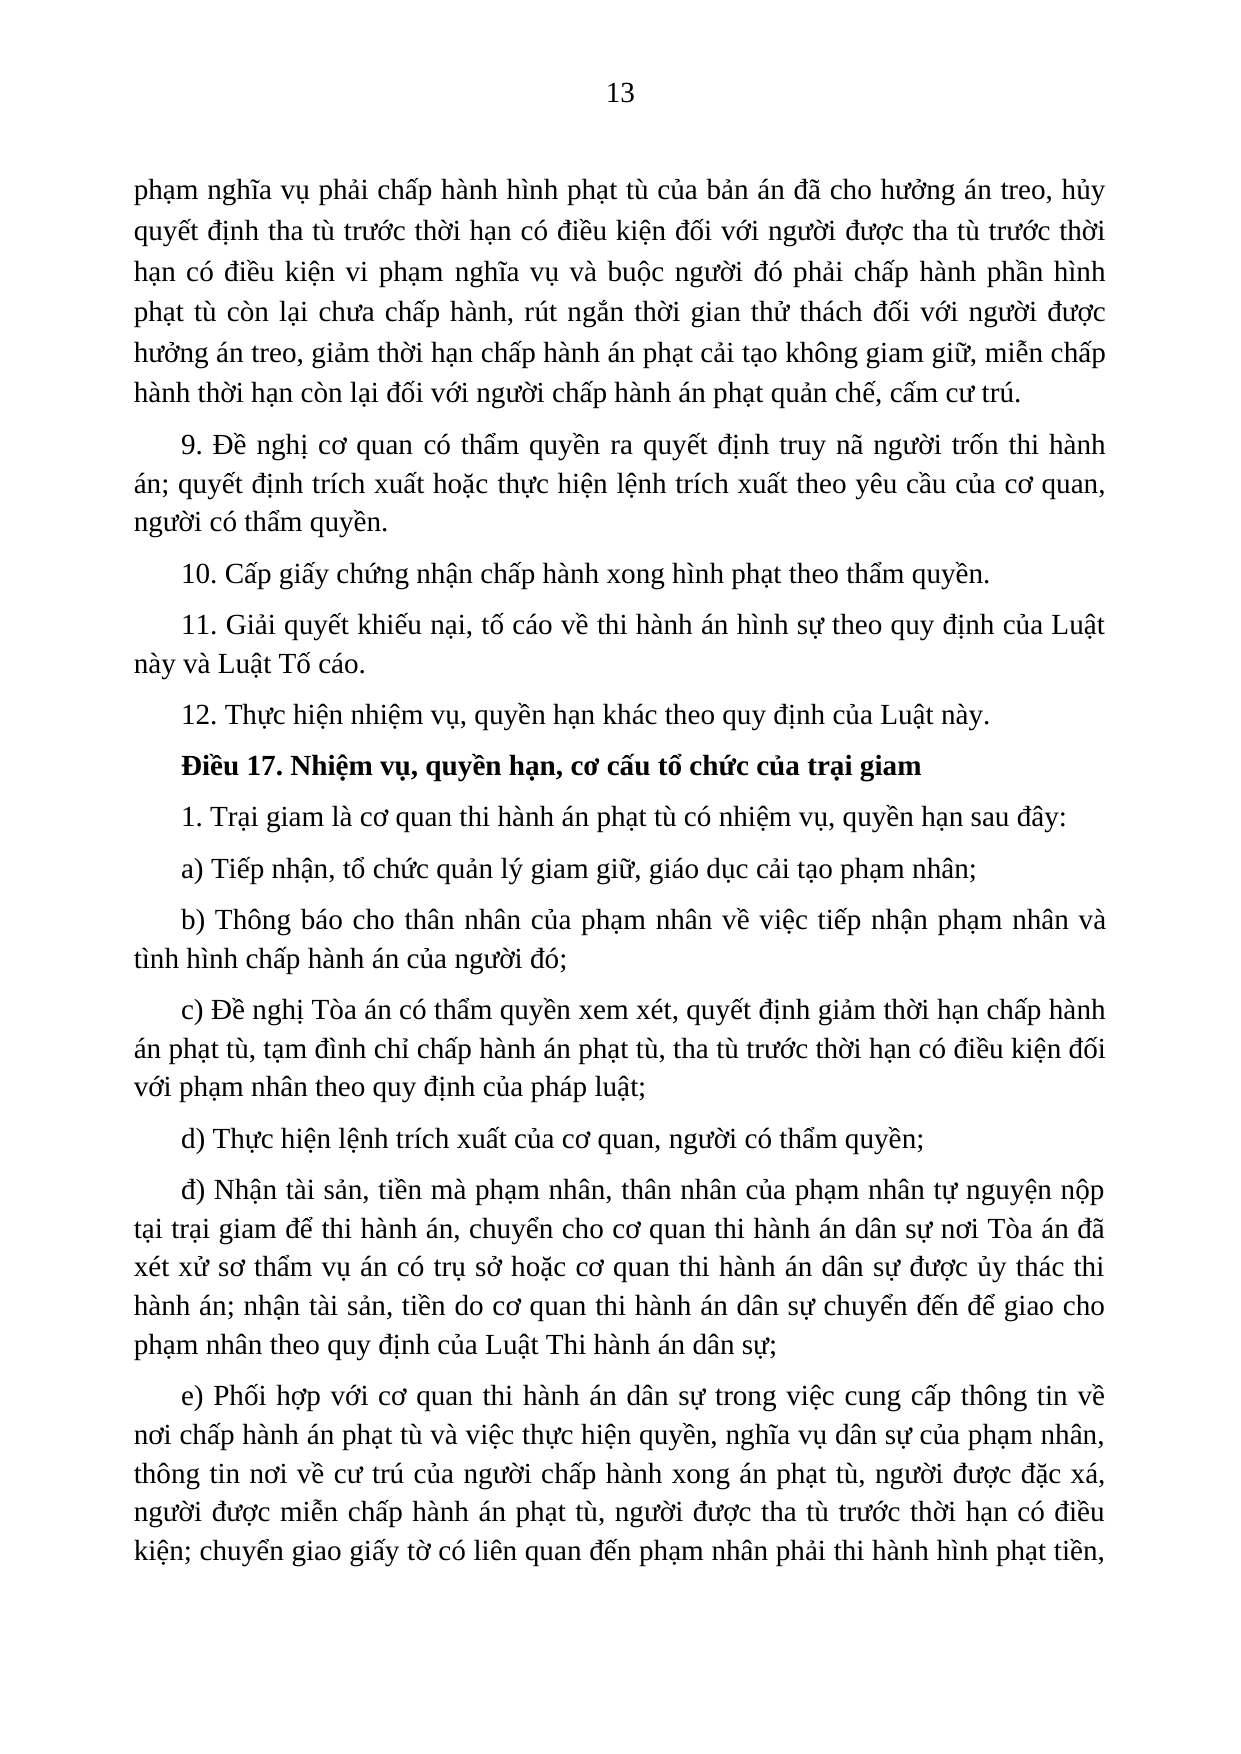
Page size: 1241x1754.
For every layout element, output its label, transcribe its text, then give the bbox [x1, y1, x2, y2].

text d) Thực hiện lệnh trích xuất của cơ quan, người có thẩm quyền; [133, 1117, 1107, 1156]
text đ) Nhận tài sản, tiền mà phạm nhân, thân nhân của phạm nhân tự nguyện nộp tại trại giam để thi hành án, chuyển cho cơ quan thi hành án dân sự nơi Tòa án đã xét xử sơ thẩm vụ án có trụ sở hoặc cơ quan thi hành án dân sự được ủy thác thi hành án; nhận tài sản, tiền do cơ quan thi hành án dân sự chuyển đến để giao cho phạm nhân theo quy định của Luật Thi hành án dân sự; [133, 1168, 1107, 1362]
text 10. Cấp giấy chứng nhận chấp hành xong hình phạt theo thẩm quyền. [133, 552, 1107, 591]
text c) Đề nghị Tòa án có thẩm quyền xem xét, quyết định giảm thời hạn chấp hành án phạt tù, tạm đình chỉ chấp hành án phạt tù, tha tù trước thời hạn có điều kiện đối với phạm nhân theo quy định của pháp luật; [133, 988, 1107, 1105]
text a) Tiếp nhận, tổ chức quản lý giam giữ, giáo dục cải tạo phạm nhân; [133, 847, 1107, 886]
text 11. Giải quyết khiếu nại, tố cáo về thi hành án hình sự theo quy định của Luật này và Luật Tố cáo. [133, 603, 1107, 681]
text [133, 1375, 1107, 1568]
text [133, 167, 1107, 411]
text 12. Thực hiện nhiệm vụ, quyền hạn khác theo quy định của Luật này. [133, 693, 1107, 732]
text 1. Trại giam là cơ quan thi hành án phạt tù có nhiệm vụ, quyền hạn sau đây: [133, 796, 1107, 835]
text 9. Đề nghị cơ quan có thẩm quyền ra quyết định truy nã người trốn thi hành án; quyết định trích xuất hoặc thực hiện lệnh trích xuất theo yêu cầu của cơ quan, người có thẩm quyền. [133, 423, 1107, 540]
text b) Thông báo cho thân nhân của phạm nhân về việc tiếp nhận phạm nhân và tình hình chấp hành án của người đó; [133, 898, 1107, 976]
text Điều 17. Nhiệm vụ, quyền hạn, cơ cấu tổ chức của trại giam [133, 745, 1107, 783]
